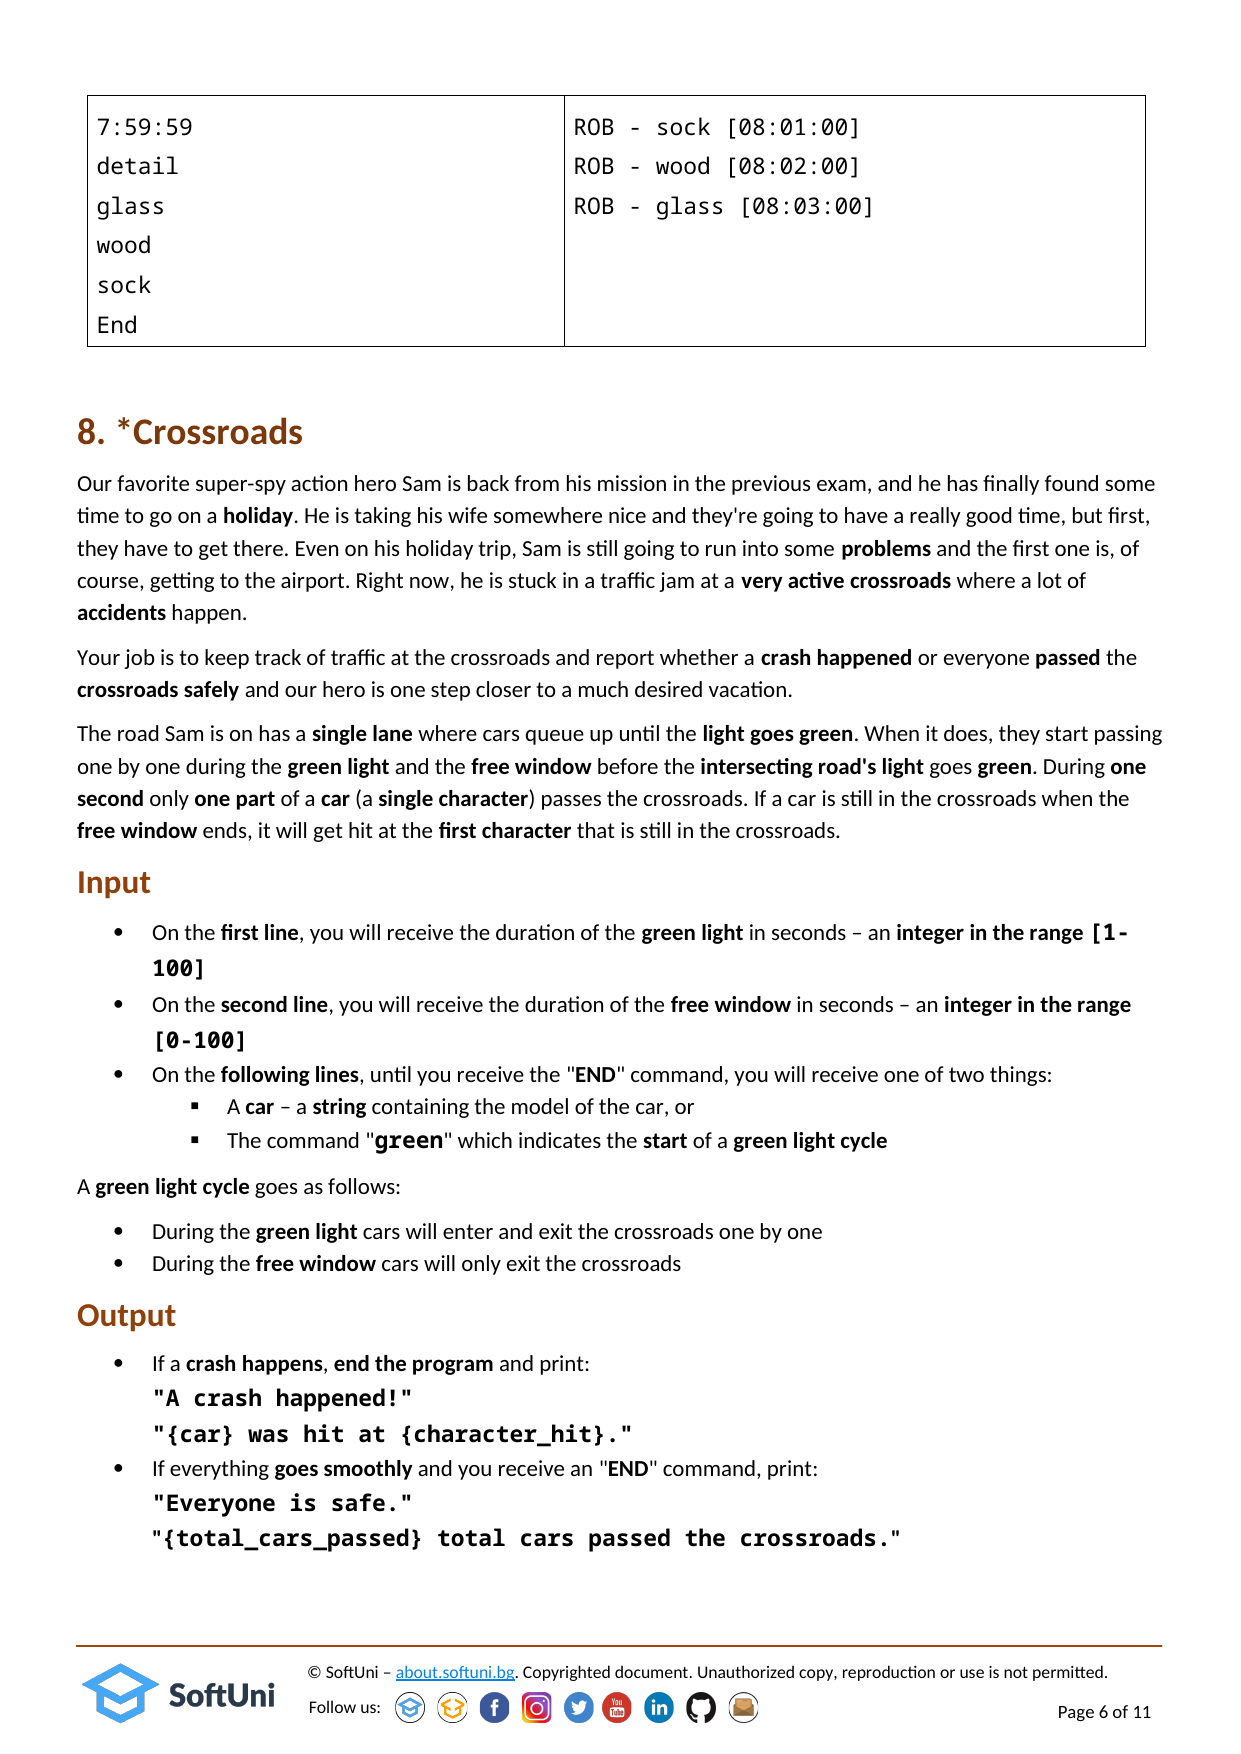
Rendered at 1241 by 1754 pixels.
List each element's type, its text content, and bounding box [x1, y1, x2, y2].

list If everything goes smoothly and you receive an "END" command, print: "Everyone is safe." "{total_cars_passed} total cars passed the crossroads." [114, 1454, 1163, 1554]
text Your job is to keep track of traffic at the crossroads and report whether a crash happened or everyone passed the crossroads safely and our hero is one step closer to a much desired vacation. [77, 643, 1163, 703]
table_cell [88, 96, 564, 346]
picture [75, 1658, 281, 1729]
list A car – a string containing the model of the car, or [189, 1092, 1163, 1120]
picture [665, 1692, 674, 1701]
picture [522, 1692, 552, 1723]
list On the second line, you will receive the duration of the free window in seconds – an integer in the range [0-100] [114, 988, 1163, 1055]
list During the free window cars will only exit the crossroads [114, 1249, 1163, 1277]
list The command "green" which indicates the start of a green light cycle [189, 1124, 1163, 1155]
picture [686, 1692, 716, 1723]
list If a crash happens, end the program and print: "A crash happened!" "{car} was hit at {character_hit}." [114, 1349, 1163, 1449]
list During the green light cars will enter and exit the crossroads one by one [114, 1217, 1163, 1245]
picture [658, 1705, 667, 1714]
picture [437, 1692, 468, 1723]
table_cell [565, 96, 1145, 346]
list On the first line, you will receive the duration of the green light in seconds – an integer in the range [1-100] [114, 916, 1163, 983]
picture [479, 1692, 510, 1723]
subtitle Output [77, 1294, 1163, 1335]
picture [728, 1692, 759, 1723]
picture [395, 1692, 425, 1723]
picture [602, 1692, 632, 1723]
subtitle Input [77, 861, 1163, 902]
text A green light cycle goes as follows: [77, 1172, 1163, 1201]
text The road Sam is on has a single lane where cars queue up until the light goes green. When it does, they start passing one by one during the green light and the free window before the intersecting road's light goes green. During one second only one part of a car (a single character) passes the crossroads. If a car is still in the crossroads when the free window ends, it will get hit at the first character that is still in the crossroads. [77, 719, 1163, 844]
picture [665, 1714, 674, 1723]
list On the following lines, until you receive the "END" command, you will receive one of two things: [114, 1060, 1163, 1088]
picture [564, 1692, 594, 1723]
subtitle *Crossroads [77, 408, 1163, 454]
picture [644, 1714, 653, 1723]
picture [644, 1692, 653, 1701]
text Our favorite super-spy action hero Sam is back from his mission in the previous exam, and he has finally found some time to go on a holiday. He is taking his wife somewhere nice and they're going to have a really good time, but first, they have to get there. Even on his holiday trip, Sam is still going to run into some problems and the first one is, of course, getting to the airport. Right now, he is stuck in a traffic jam at a very active crossroads where a lot of accidents happen. [77, 469, 1163, 626]
